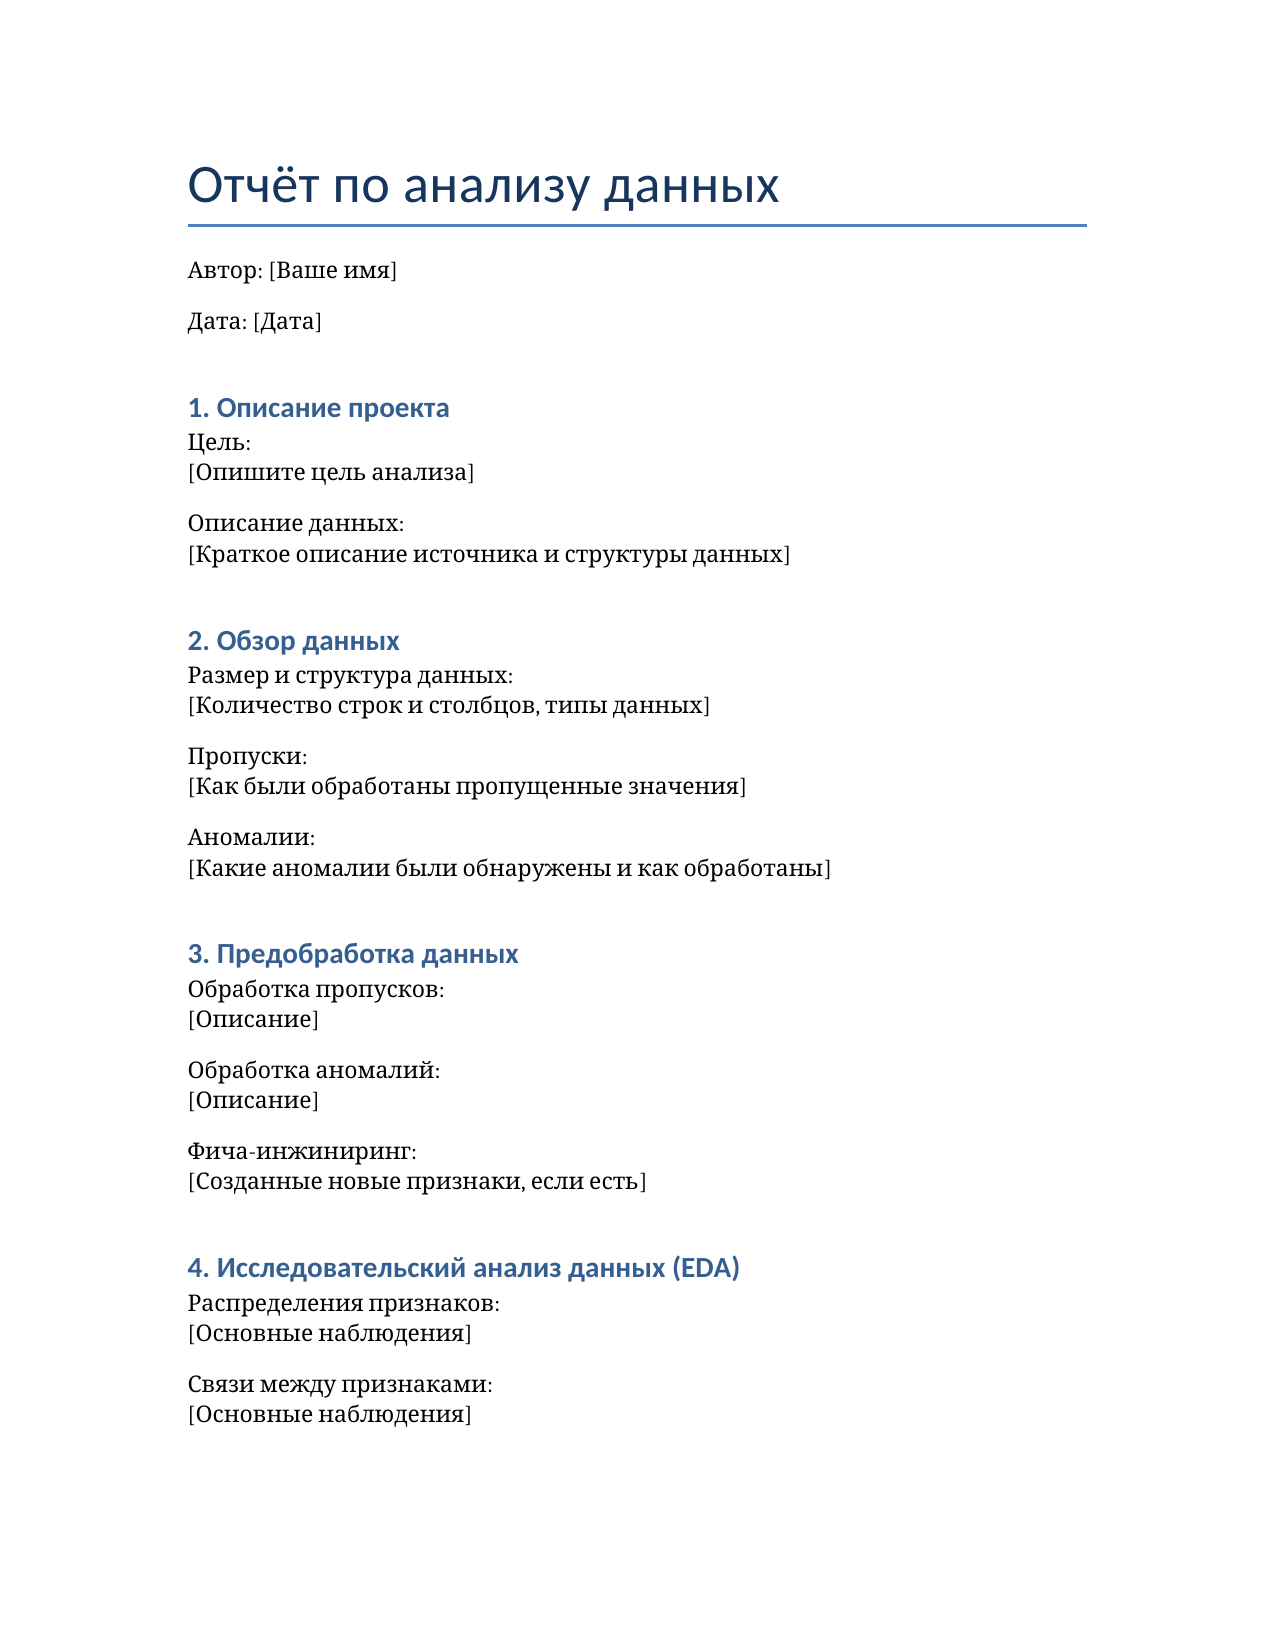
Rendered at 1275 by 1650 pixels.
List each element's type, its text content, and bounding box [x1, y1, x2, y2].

text Пропуски: [Как были обработаны пропущенные значения] [187, 744, 1087, 800]
text Автор: [Ваше имя] [187, 258, 1087, 284]
text Описание данных: [Краткое описание источника и структуры данных] [187, 511, 1087, 568]
subtitle 4. Исследовательский анализ данных (EDA) [187, 1249, 1087, 1285]
text Распределения признаков: [Основные наблюдения] [187, 1290, 1087, 1347]
subtitle 2. Обзор данных [187, 622, 1087, 657]
subtitle 3. Предобработка данных [187, 936, 1087, 971]
text Дата: [Дата] [187, 309, 1087, 335]
text Фича-инжиниринг: [Созданные новые признаки, если есть] [187, 1139, 1087, 1196]
title Отчёт по анализу данных [187, 150, 1087, 227]
text Связи между признаками: [Основные наблюдения] [187, 1372, 1087, 1428]
text Цель: [Опишите цель анализа] [187, 430, 1087, 487]
text Обработка аномалий: [Описание] [187, 1058, 1087, 1114]
text Аномалии: [Какие аномалии были обнаружены и как обработаны] [187, 825, 1087, 882]
subtitle 1. Описание проекта [187, 389, 1087, 425]
text Обработка пропусков: [Описание] [187, 976, 1087, 1033]
text Размер и структура данных: [Количество строк и столбцов, типы данных] [187, 663, 1087, 719]
